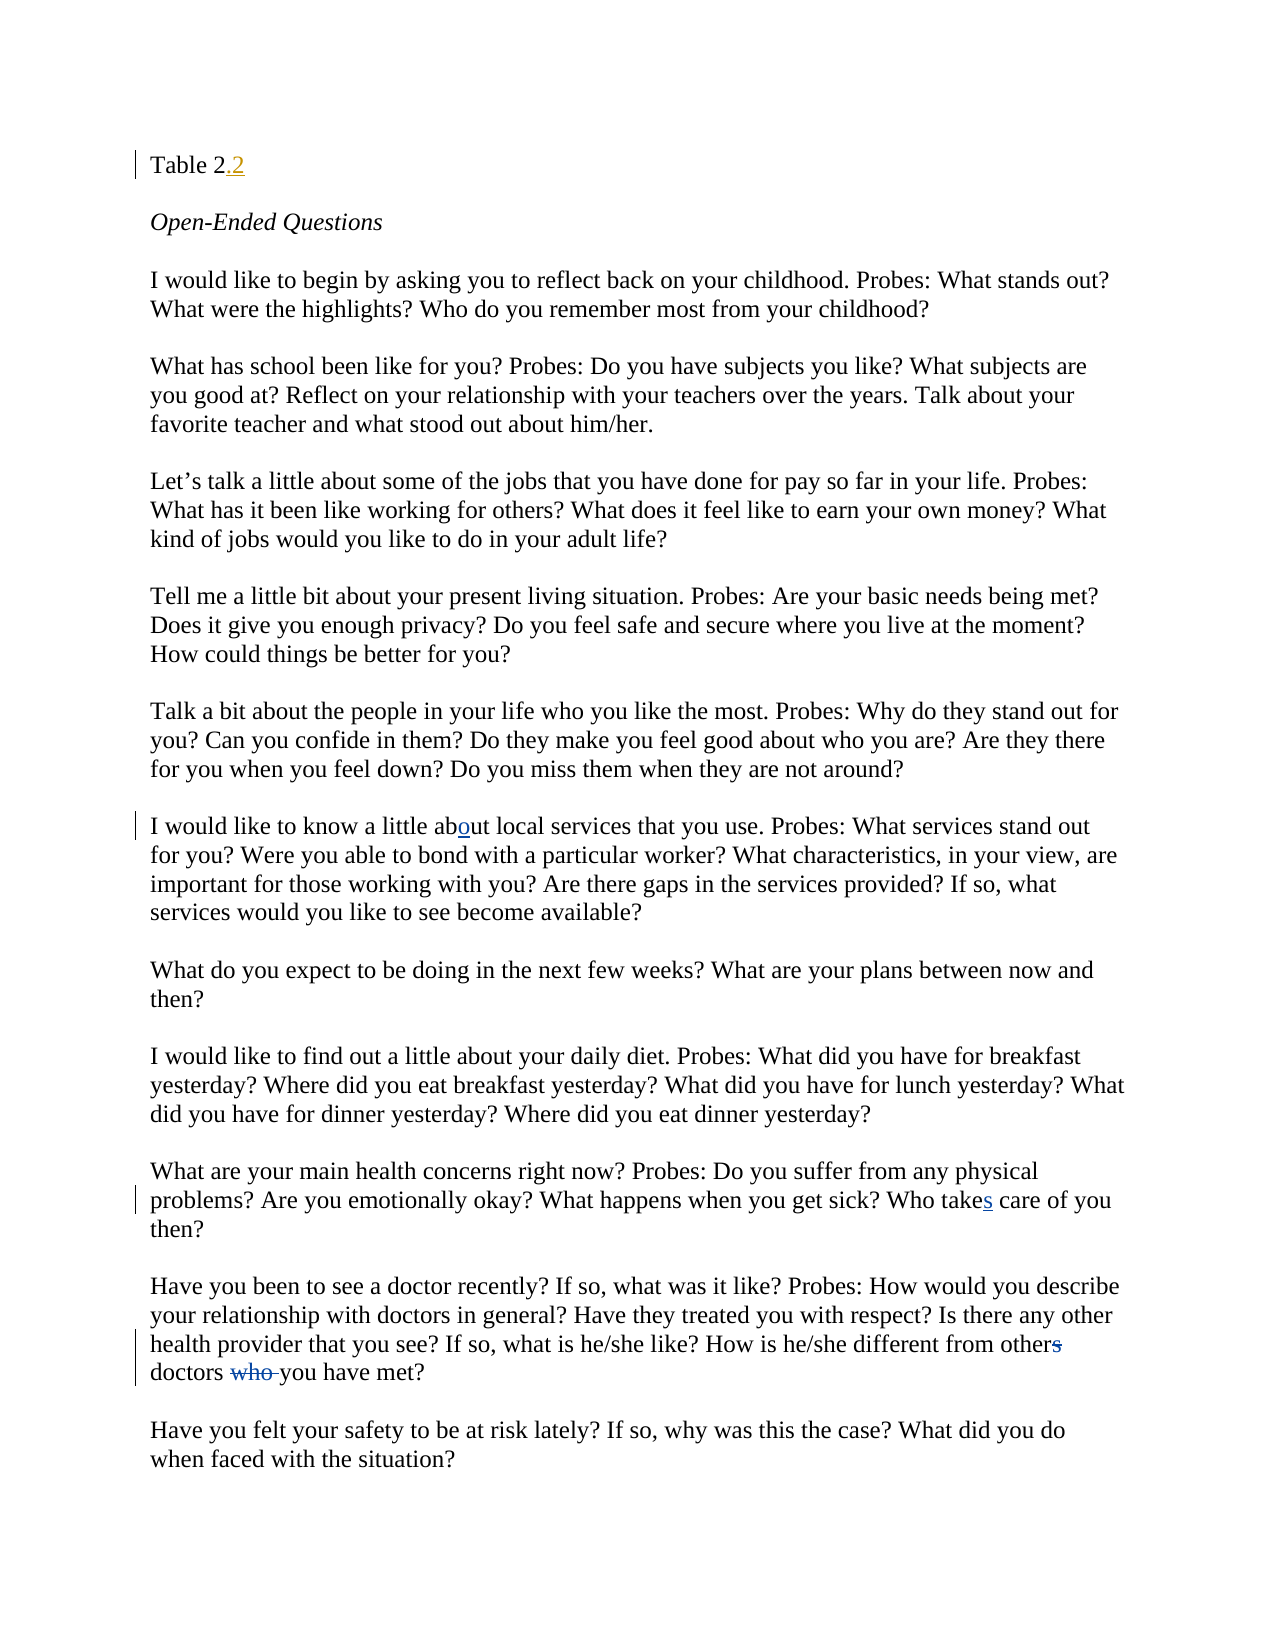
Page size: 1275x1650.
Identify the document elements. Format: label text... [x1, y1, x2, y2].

text Open-Ended Questions [150, 207, 1125, 236]
text Talk a bit about the people in your life who you like the most. Probes: Why do they stand out for you? Can you confide in them? Do they make you feel good about who you are? Are they there for you when you feel down? Do you miss them when they are not around? [150, 696, 1125, 782]
text Table 2 [150, 150, 1125, 179]
text Let’s talk a little about some of the jobs that you have done for pay so far in your life. Probes: What has it been like working for others? What does it feel like to earn your own money? What kind of jobs would you like to do in your adult life? [150, 466, 1125, 552]
text What do you expect to be doing in the next few weeks? What are your plans between now and then? [150, 955, 1125, 1012]
text What are your main health concerns right now? Probes: Do you suffer from any physical problems? Are you emotionally okay? What happens when you get sick? Who take care of you then? [150, 1156, 1125, 1242]
text What has school been like for you? Probes: Do you have subjects you like? What subjects are you good at? Reflect on your relationship with your teachers over the years. Talk about your favorite teacher and what stood out about him/her. [150, 351, 1125, 437]
text Have you felt your safety to be at risk lately? If so, why was this the case? What did you do when faced with the situation? [150, 1415, 1125, 1472]
text Tell me a little bit about your present living situation. Probes: Are your basic needs being met? Does it give you enough privacy? Do you feel safe and secure where you live at the moment? How could things be better for you? [150, 581, 1125, 667]
text I would like to find out a little about your daily diet. Probes: What did you have for breakfast yesterday? Where did you eat breakfast yesterday? What did you have for lunch yesterday? What did you have for dinner yesterday? Where did you eat dinner yesterday? [150, 1041, 1125, 1127]
text I would like to know a little abut local services that you use. Probes: What services stand out for you? Were you able to bond with a particular worker? What characteristics, in your view, are important for those working with you? Are there gaps in the services provided? If so, what services would you like to see become available? [150, 811, 1125, 926]
text I would like to begin by asking you to reflect back on your childhood. Probes: What stands out? What were the highlights? Who do you remember most from your childhood? [150, 265, 1125, 322]
text Have you been to see a doctor recently? If so, what was it like? Probes: How would you describe your relationship with doctors in general? Have they treated you with respect? Is there any other health provider that you see? If so, what is he/she like? How is he/she different from other doctors you have met? [150, 1271, 1125, 1386]
